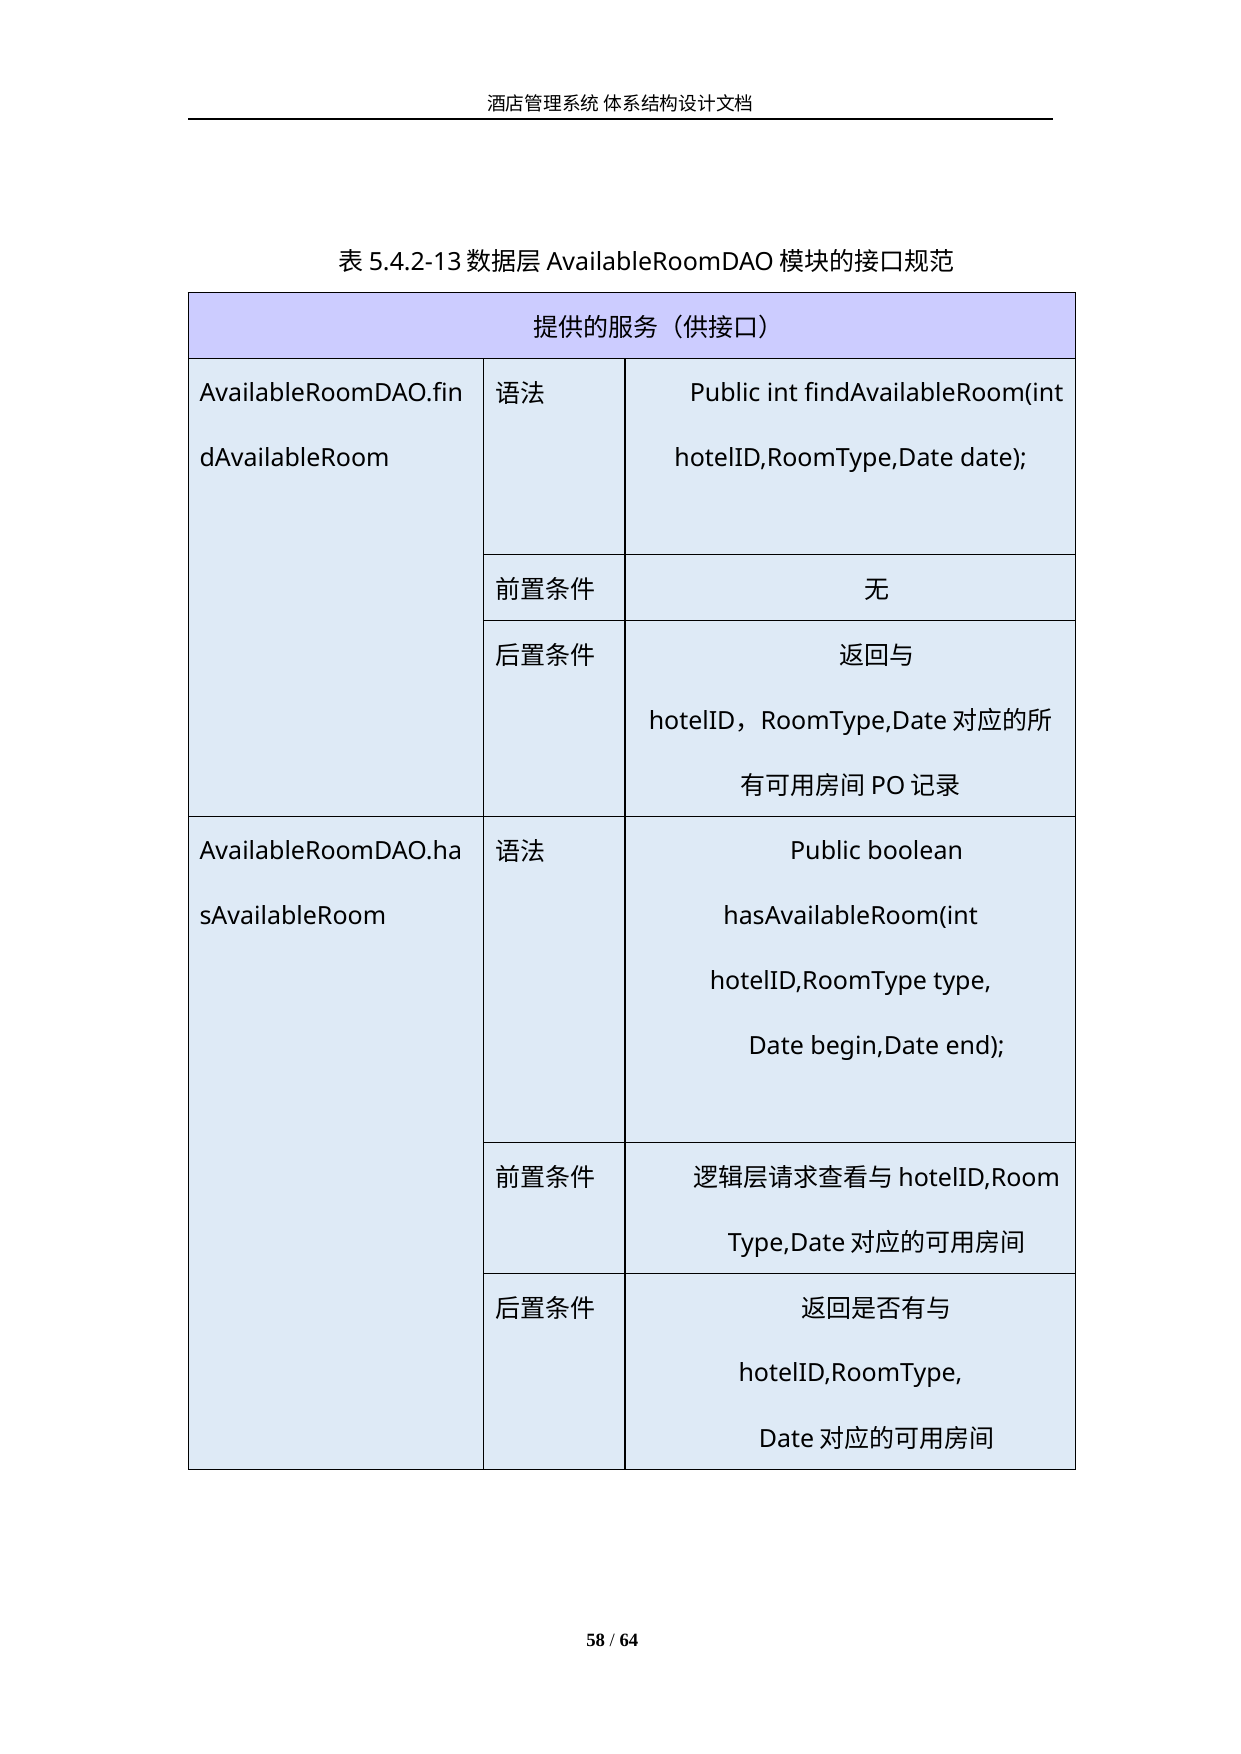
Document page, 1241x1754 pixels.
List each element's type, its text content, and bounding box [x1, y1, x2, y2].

table_cell Public int findAvailableRoom(int hotelID,RoomType,Date date); [626, 359, 1075, 554]
table_cell 逻辑层请求查看与hotelID,Room Type,Date对应的可用房间 [626, 1143, 1075, 1273]
table_cell 后置条件 [484, 1274, 624, 1469]
table_cell 前置条件 [484, 1143, 624, 1273]
table_cell 无 [626, 555, 1075, 620]
table_cell 前置条件 [484, 555, 624, 620]
table_cell 语法 [484, 817, 624, 1142]
table_cell AvailableRoomDAO.findAvailableRoom [189, 359, 483, 816]
table_cell 语法 [484, 359, 624, 554]
table_cell 返回是否有与hotelID,RoomType, Date对应的可用房间 [626, 1274, 1075, 1469]
table_header 提供的服务（供接口） [189, 293, 1075, 358]
table_cell Public boolean hasAvailableRoom(int hotelID,RoomType type, Date begin,Date end); [626, 817, 1075, 1142]
table_cell AvailableRoomDAO.hasAvailableRoom [189, 817, 483, 1469]
text 表5.4.2-13数据层AvailableRoomDAO模块的接口规范 [187, 227, 1053, 292]
table_cell 后置条件 [484, 621, 624, 816]
table_cell 返回与hotelID，RoomType,Date对应的所有可用房间PO记录 [626, 621, 1075, 816]
